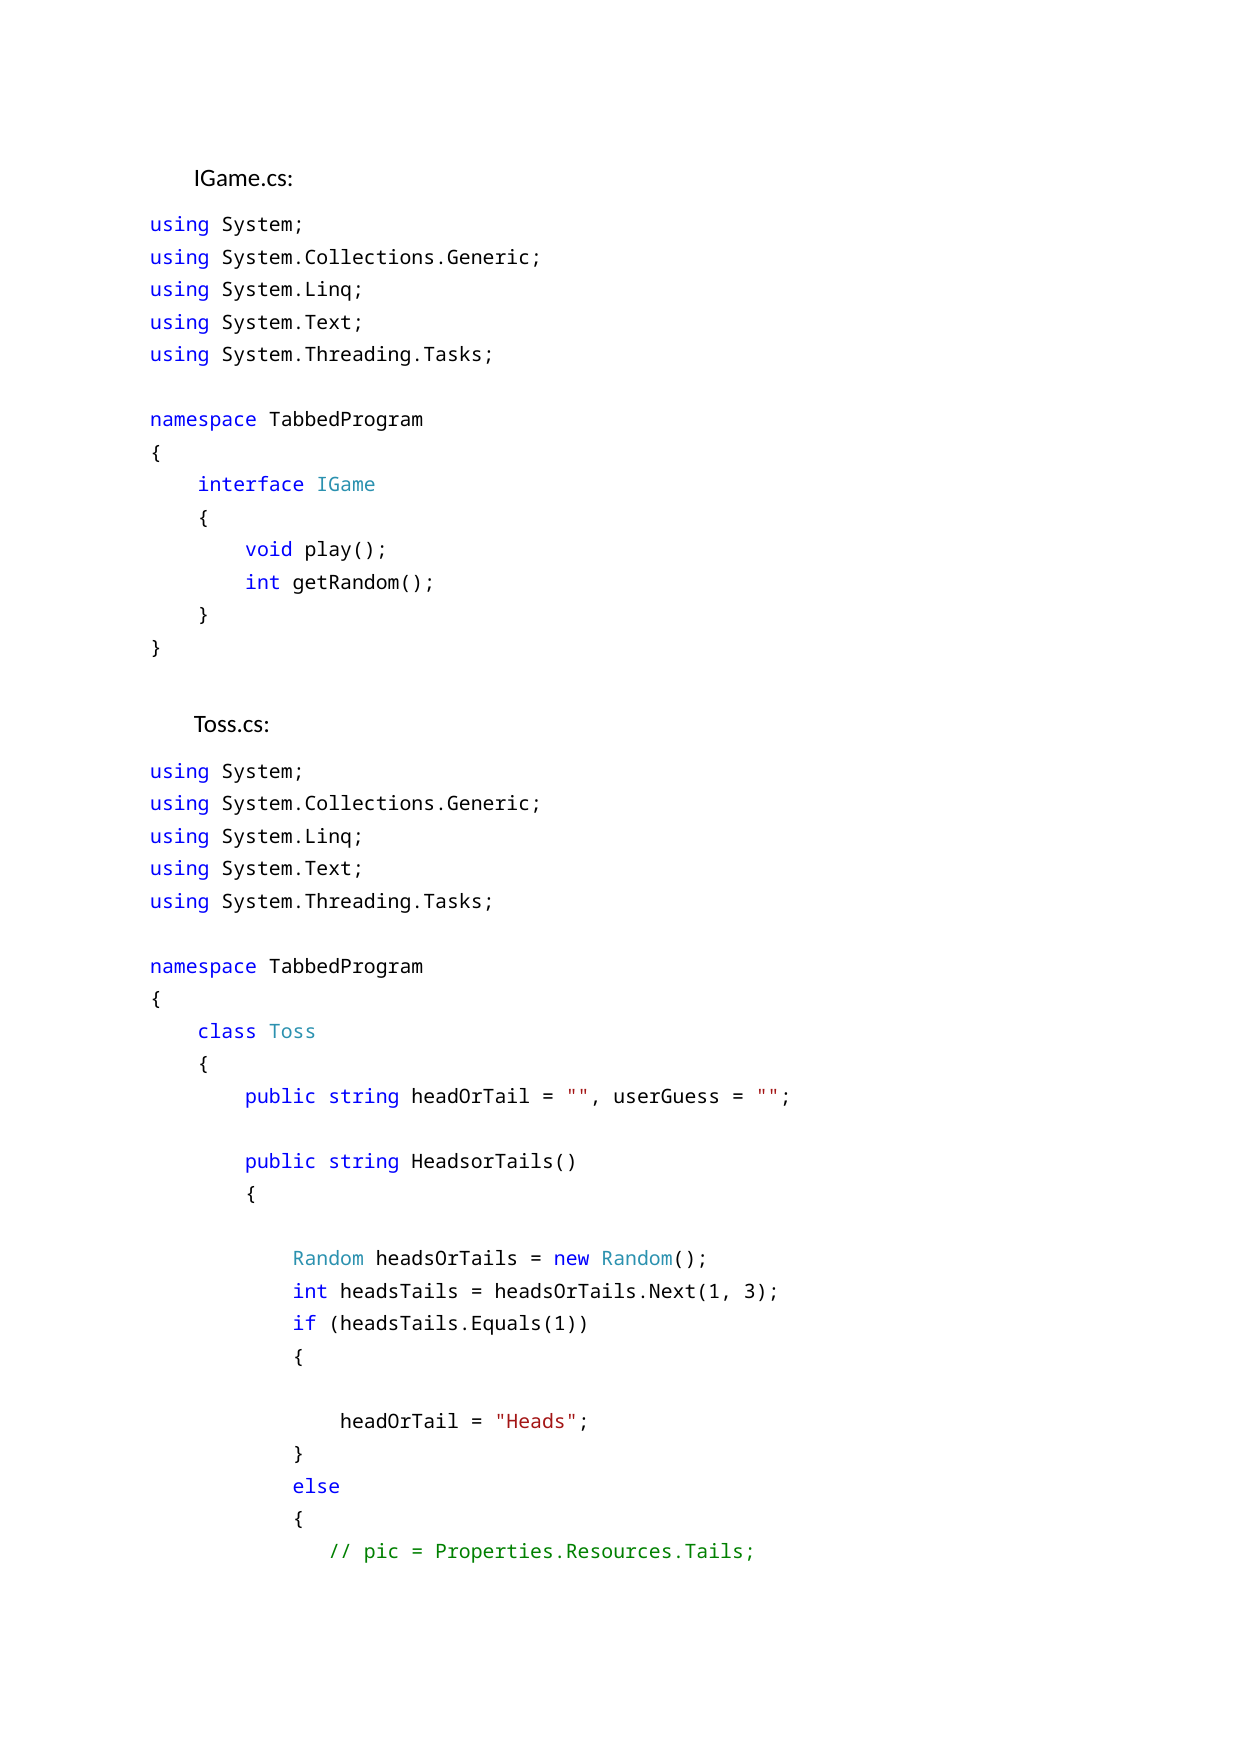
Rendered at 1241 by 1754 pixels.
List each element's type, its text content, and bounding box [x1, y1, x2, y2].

text { [150, 1047, 1090, 1079]
text using System.Linq; [150, 273, 1090, 305]
text Toss.cs: [150, 708, 1090, 739]
text namespace TabbedProgram [150, 403, 1090, 435]
text using System.Collections.Generic; [150, 240, 1090, 273]
text { [150, 1339, 1090, 1372]
text using System.Text; [150, 852, 1090, 884]
text void play(); [150, 533, 1090, 565]
text int headsTails = headsOrTails.Next(1, 3); [150, 1274, 1090, 1307]
text { [150, 1177, 1090, 1209]
text Random headsOrTails = new Random(); [150, 1242, 1090, 1274]
text { [150, 982, 1090, 1014]
text if (headsTails.Equals(1)) [150, 1307, 1090, 1339]
text using System.Threading.Tasks; [150, 884, 1090, 917]
text using System; [150, 208, 1090, 240]
text IGame.cs: [150, 162, 1090, 192]
text int getRandom(); [150, 565, 1090, 598]
text using System.Linq; [150, 819, 1090, 852]
text using System.Collections.Generic; [150, 787, 1090, 819]
text class Toss [150, 1014, 1090, 1047]
text namespace TabbedProgram [150, 949, 1090, 982]
text interface IGame [150, 468, 1090, 500]
text public string HeadsorTails() [150, 1144, 1090, 1177]
text using System.Text; [150, 305, 1090, 338]
text else [150, 1469, 1090, 1502]
text using System; [150, 754, 1090, 787]
text // pic = Properties.Resources.Tails; [150, 1534, 1090, 1567]
text { [150, 500, 1090, 533]
text headOrTail = "Heads"; [150, 1404, 1090, 1437]
text public string headOrTail = "", userGuess = ""; [150, 1079, 1090, 1112]
text { [150, 1502, 1090, 1534]
text } [150, 1437, 1090, 1469]
text } [150, 630, 1090, 663]
text } [150, 598, 1090, 630]
text { [150, 435, 1090, 468]
text using System.Threading.Tasks; [150, 338, 1090, 370]
